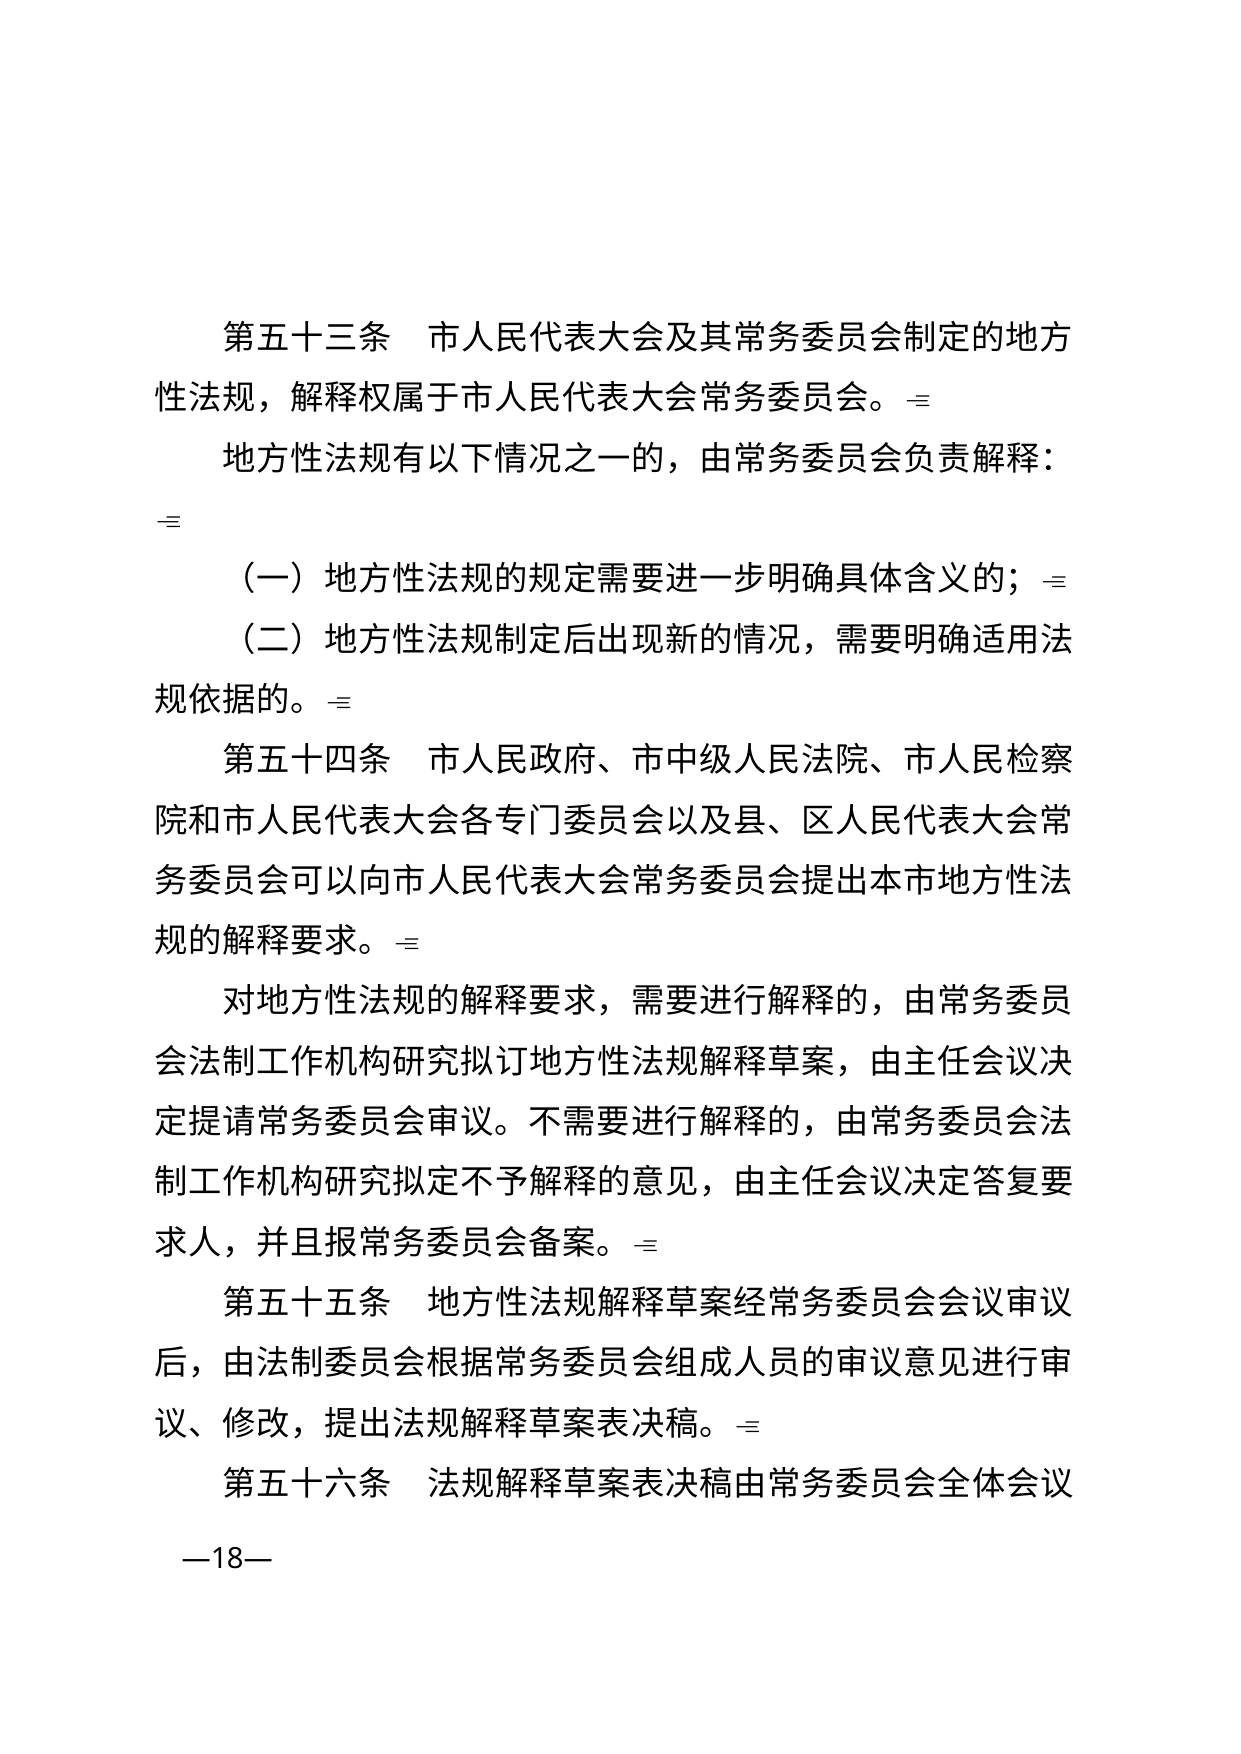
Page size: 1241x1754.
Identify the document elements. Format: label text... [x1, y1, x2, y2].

text （一）地方性法规的规定需要进一步明确具体含义的； [154, 546, 1074, 606]
text （二）地方性法规制定后出现新的情况，需要明确适用法规依据的。 [154, 606, 1074, 727]
text 地方性法规有以下情况之一的，由常务委员会负责解释： [154, 425, 1074, 546]
text 对地方性法规的解释要求，需要进行解释的，由常务委员会法制工作机构研究拟订地方性法规解释草案，由主任会议决定提请常务委员会审议。不需要进行解释的，由常务委员会法制工作机构研究拟定不予解释的意见，由主任会议决定答复要求人，并且报常务委员会备案。 [154, 968, 1074, 1270]
text 第五十五条 地方性法规解释草案经常务委员会会议审议后，由法制委员会根据常务委员会组成人员的审议意见进行审议、修改，提出法规解释草案表决稿。 [154, 1270, 1074, 1451]
text 第五十四条 市人民政府、市中级人民法院、市人民检察院和市人民代表大会各专门委员会以及县、区人民代表大会常务委员会可以向市人民代表大会常务委员会提出本市地方性法规的解释要求。 [154, 727, 1074, 968]
text 第五十六条 法规解释草案表决稿由常务委员会全体会议表决。表决采用无记名方式，以全体组成人员的过半数通过。 [154, 1451, 1074, 1511]
text 第五十三条 市人民代表大会及其常务委员会制定的地方性法规，解释权属于市人民代表大会常务委员会。 [154, 305, 1074, 425]
